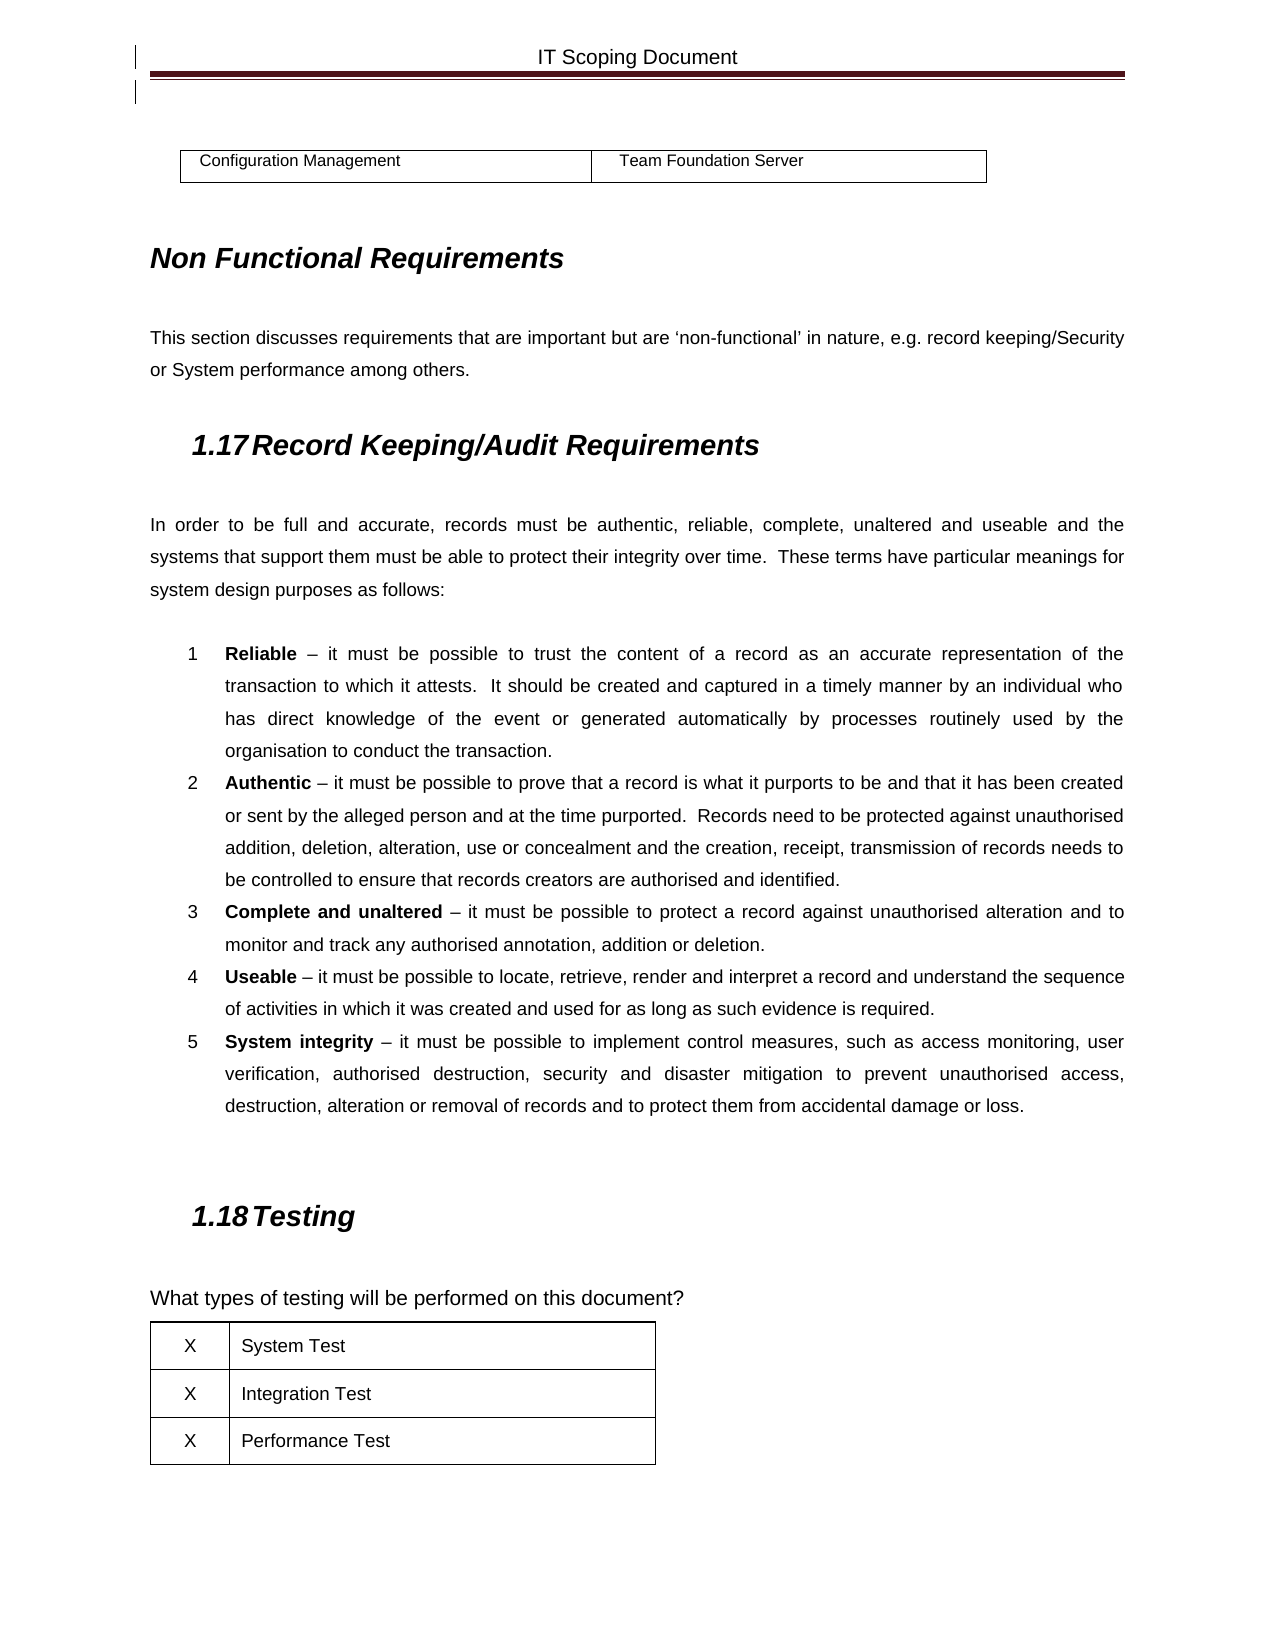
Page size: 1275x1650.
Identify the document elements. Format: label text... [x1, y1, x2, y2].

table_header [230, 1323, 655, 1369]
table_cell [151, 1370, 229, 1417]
text This section discusses requirements that are important but are ‘non-functional’ in nature, e.g. record keeping/Security or System performance among others. [150, 327, 1125, 381]
list Complete and unaltered – it must be possible to protect a record against unauthorised alteration and to monitor and track any authorised annotation, addition or deletion. [187, 901, 1125, 955]
list Useable – it must be possible to locate, retrieve, render and interpret a record and understand the sequence of activities in which it was created and used for as long as such evidence is required. [187, 966, 1125, 1020]
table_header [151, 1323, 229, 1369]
text What types of testing will be performed on this document? [150, 1285, 1125, 1309]
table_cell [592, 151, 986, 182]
subtitle Non Functional Requirements [150, 241, 1125, 274]
list Authentic – it must be possible to prove that a record is what it purports to be and that it has been created or sent by the alleged person and at the time purported. Records need to be protected against unauthorised addition, deletion, alteration, use or concealment and the creation, receipt, transmission of records needs to be controlled to ensure that records creators are authorised and identified. [187, 772, 1125, 891]
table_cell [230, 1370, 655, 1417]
subtitle Record Keeping/Audit Requirements [192, 427, 1125, 461]
list Reliable – it must be possible to trust the content of a record as an accurate representation of the transaction to which it attests. It should be created and captured in a timely manner by an individual who has direct knowledge of the event or generated automatically by processes routinely used by the organisation to conduct the transaction. [187, 643, 1125, 761]
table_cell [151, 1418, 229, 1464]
subtitle Testing [192, 1199, 1125, 1233]
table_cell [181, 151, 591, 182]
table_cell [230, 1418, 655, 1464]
list System integrity – it must be possible to implement control measures, such as access monitoring, user verification, authorised destruction, security and disaster mitigation to prevent unauthorised access, destruction, alteration or removal of records and to protect them from accidental damage or loss. [187, 1030, 1125, 1117]
text In order to be full and accurate, records must be authentic, reliable, complete, unaltered and useable and the systems that support them must be able to protect their integrity over time. These terms have particular meanings for system design purposes as follows: [150, 514, 1125, 600]
